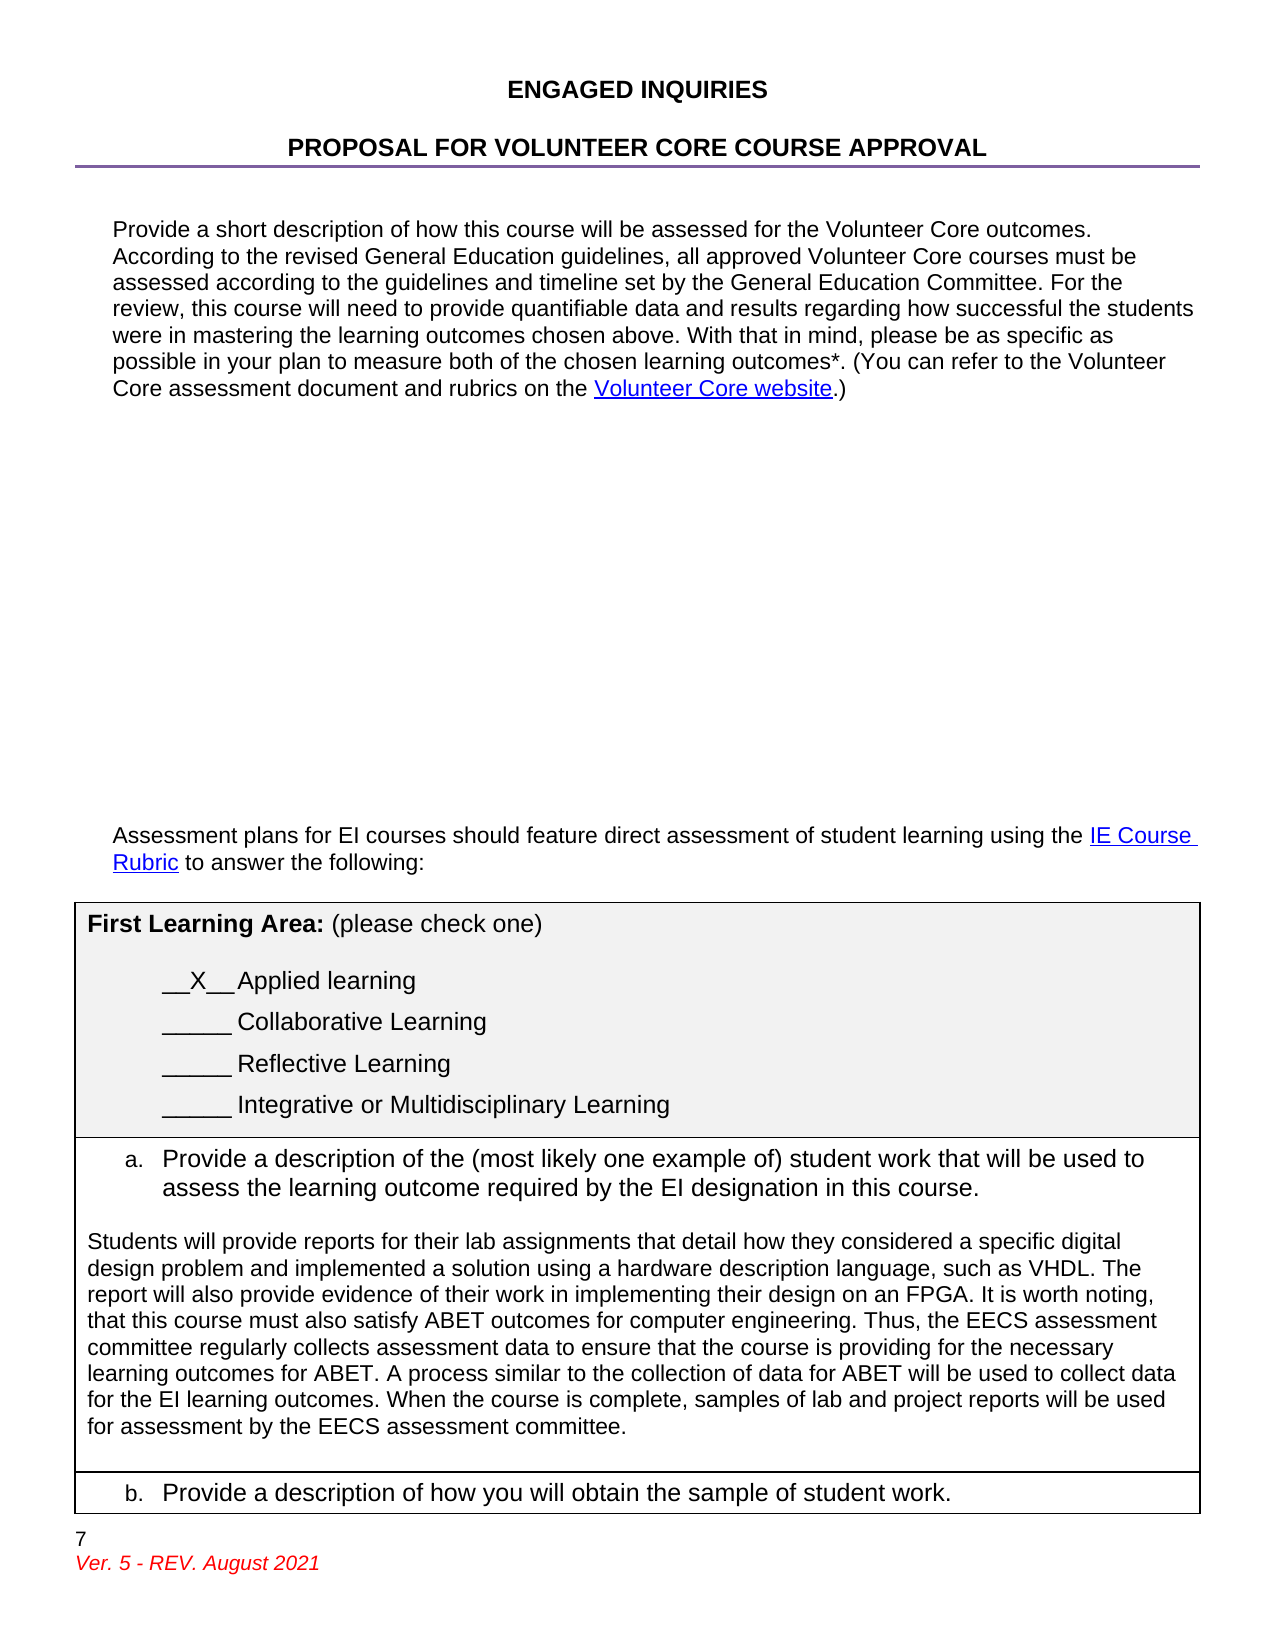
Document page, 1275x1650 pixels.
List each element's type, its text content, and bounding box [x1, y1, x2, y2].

table_cell Provide a description of the (most likely one example of) student work that will be used to assess the learning outcome required by the EI designation in this course. Students will provide reports for their lab assignments that detail how they considered a specific digital design problem and implemented a solution using a hardware description language, such as VHDL. The report will also provide evidence of their work in implementing their design on an FPGA. It is worth noting, that this course must also satisfy ABET outcomes for computer engineering. Thus, the EECS assessment committee regularly collects assessment data to ensure that the course is providing for the necessary learning outcomes for ABET. A process similar to the collection of data for ABET will be used to collect data for the EI learning outcomes. When the course is complete, samples of lab and project reports will be used for assessment by the EECS assessment committee. [76, 1138, 1199, 1471]
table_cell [76, 1473, 1199, 1513]
list Assessment plans for EI courses should feature direct assessment of student learning using the IE Course Rubric to answer the following: [112, 822, 1200, 875]
table_header First Learning Area: (please check one) __X__ Applied learning _____ Collaborative Learning _____ Reflective Learning _____ Integrative or Multidisciplinary Learning [76, 903, 1199, 1137]
text Provide a short description of how this course will be assessed for the Volunteer Core outcomes. According to the revised General Education guidelines, all approved Volunteer Core courses must be assessed according to the guidelines and timeline set by the General Education Committee. For the review, this course will need to provide quantifiable data and results regarding how successful the students were in mastering the learning outcomes chosen above. With that in mind, please be as specific as possible in your plan to measure both of the chosen learning outcomes*. (You can refer to the Volunteer Core assessment document and rubrics on the Volunteer Core website.) [112, 216, 1200, 401]
